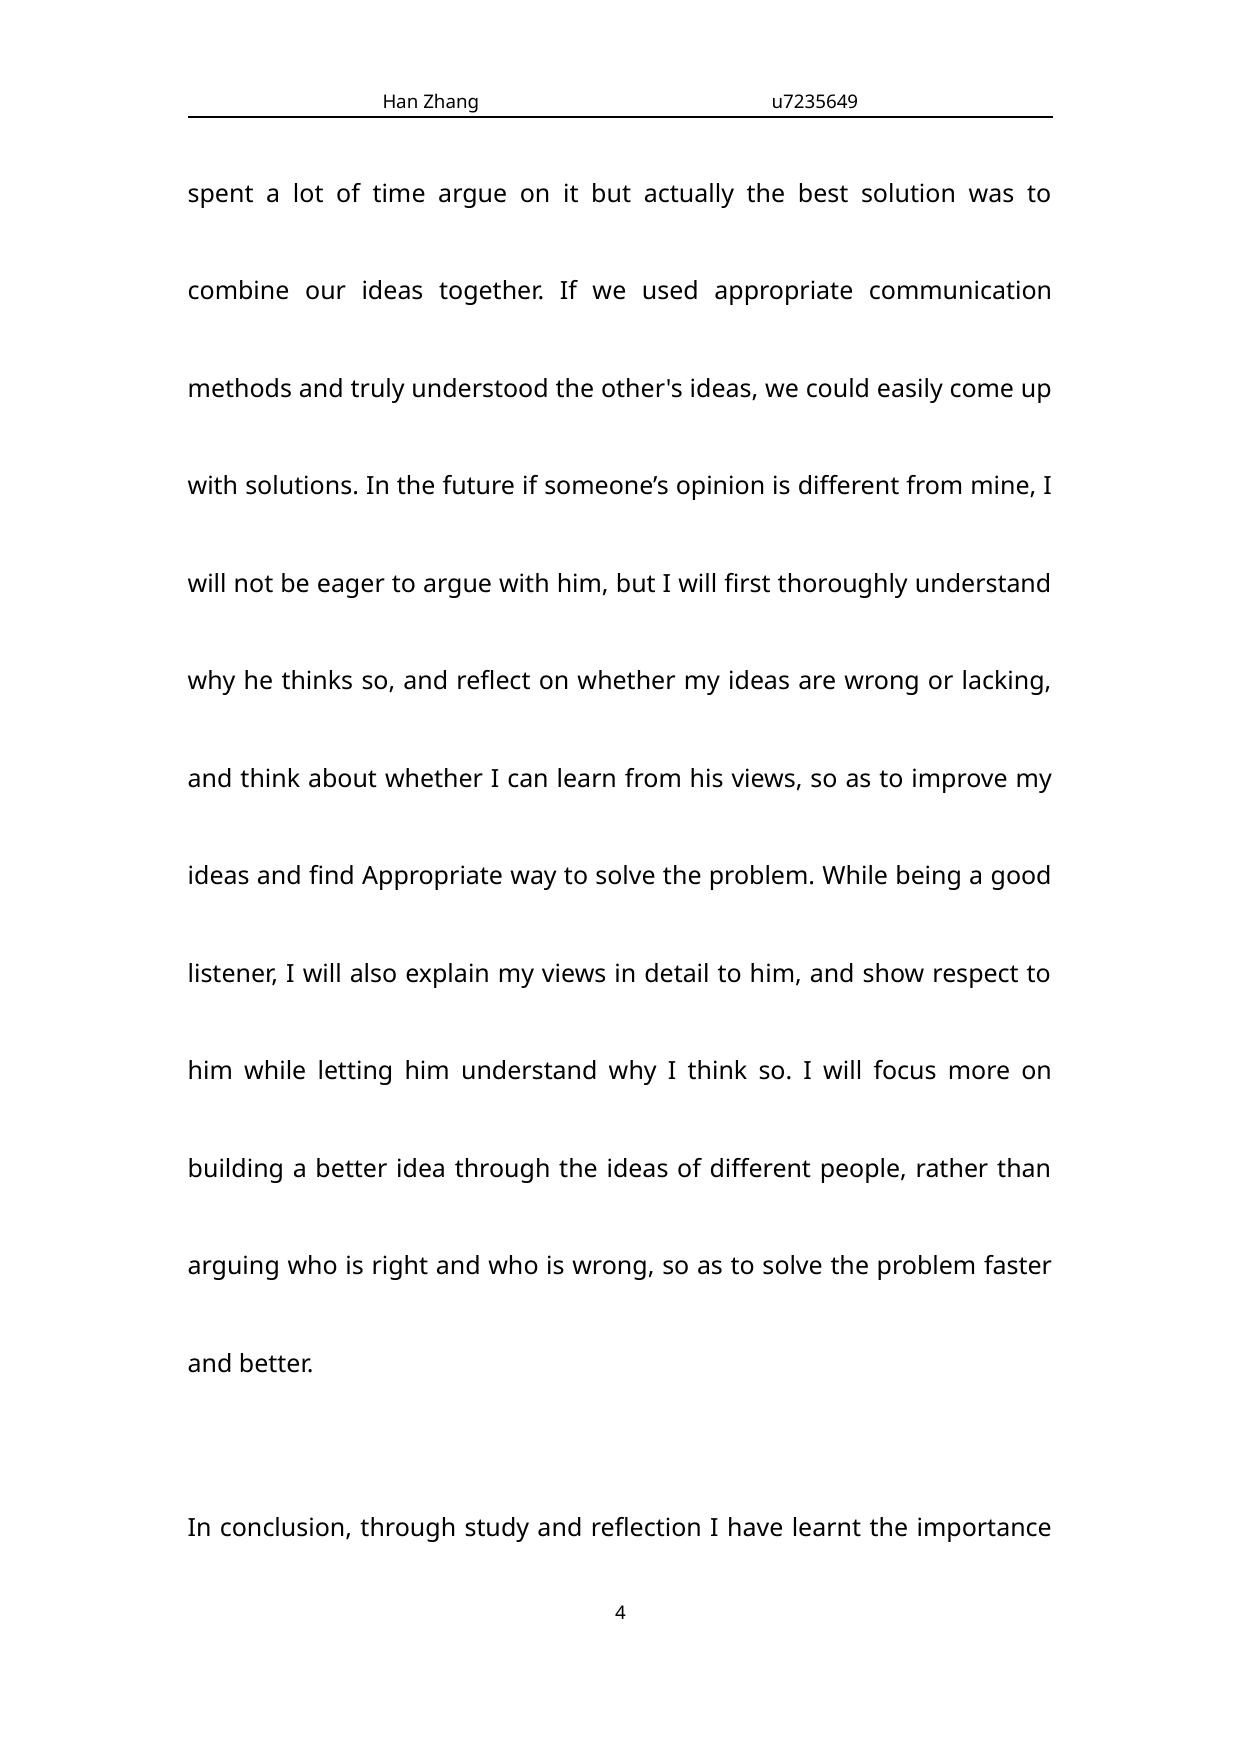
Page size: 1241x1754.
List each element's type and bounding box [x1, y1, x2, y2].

text [187, 1494, 1053, 1559]
text [187, 160, 1053, 1395]
